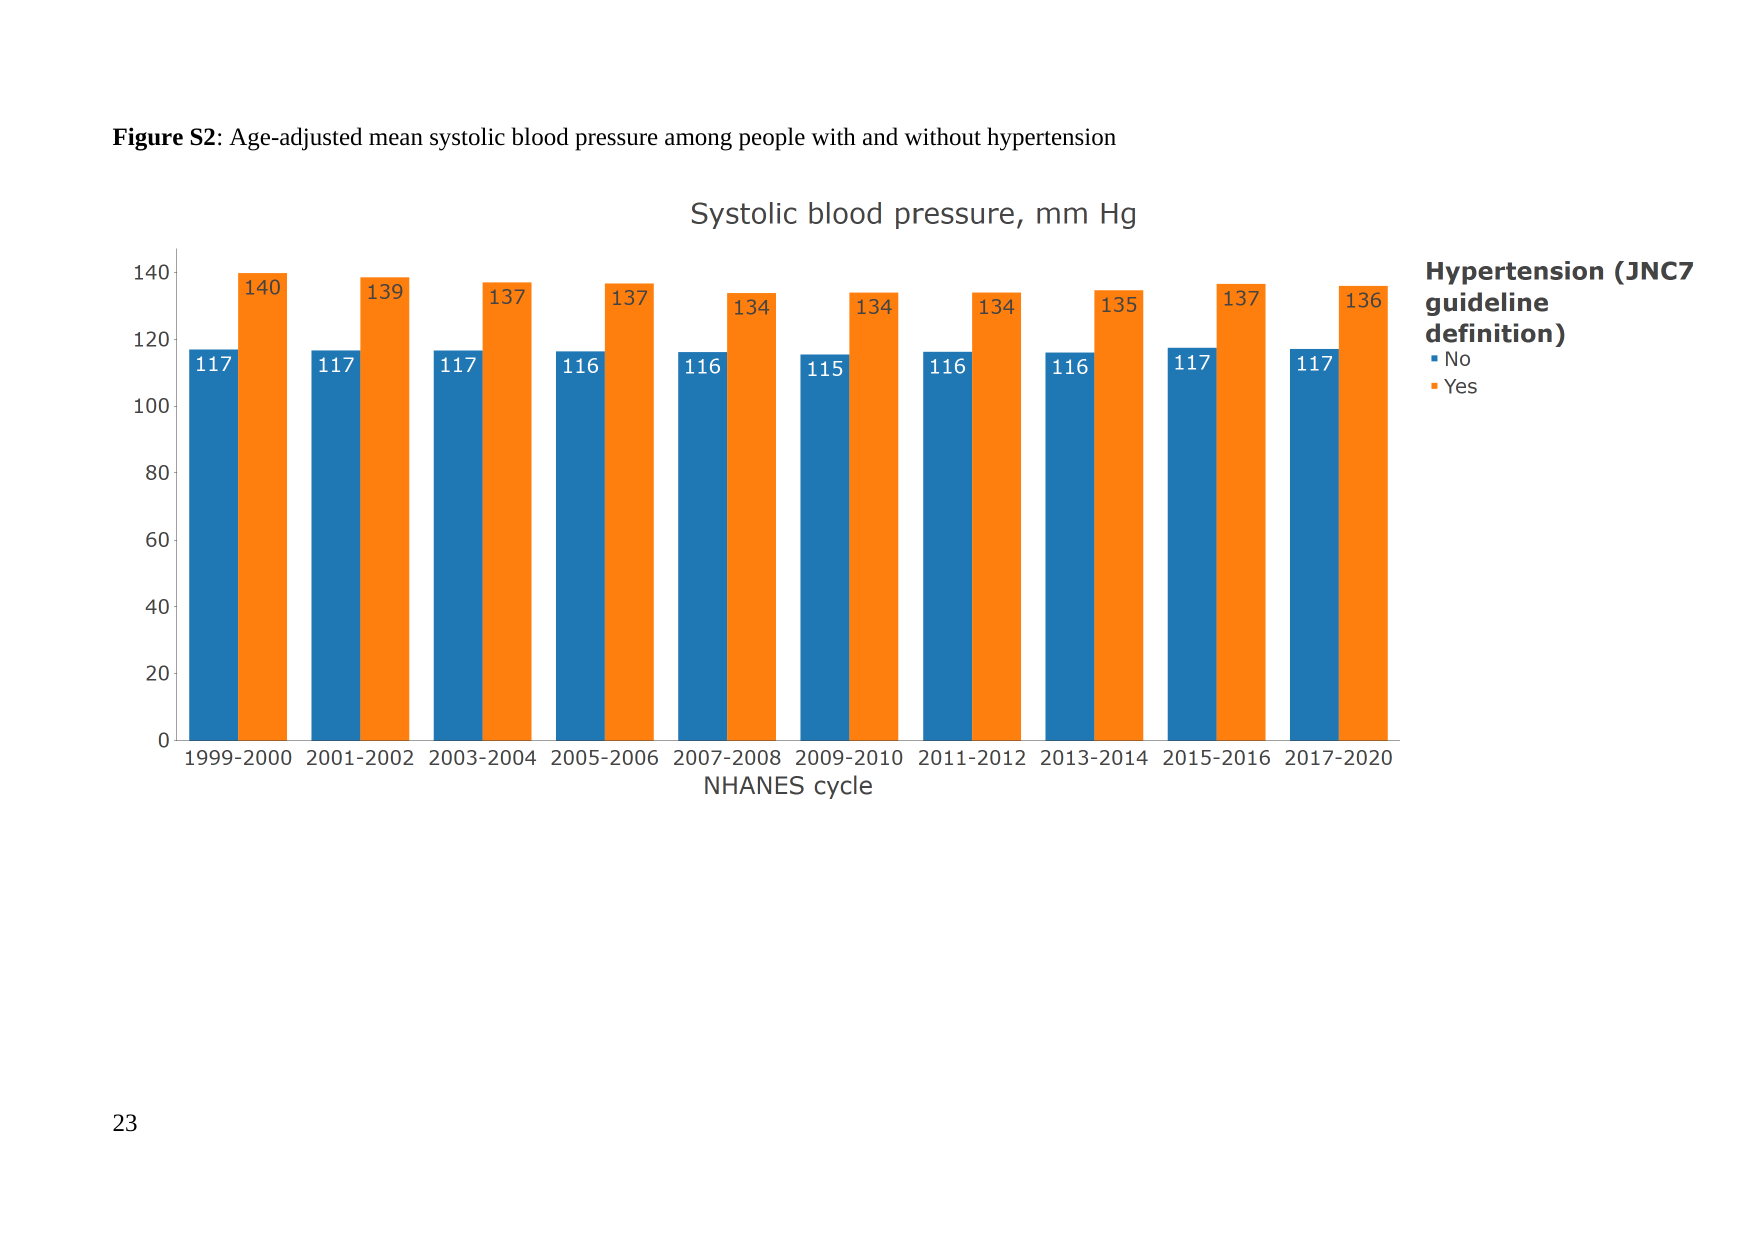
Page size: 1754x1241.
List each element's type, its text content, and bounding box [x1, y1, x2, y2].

text Figure S2: Age-adjusted mean systolic blood pressure among people with and without hypertension [112, 122, 1716, 151]
picture [127, 198, 1702, 799]
